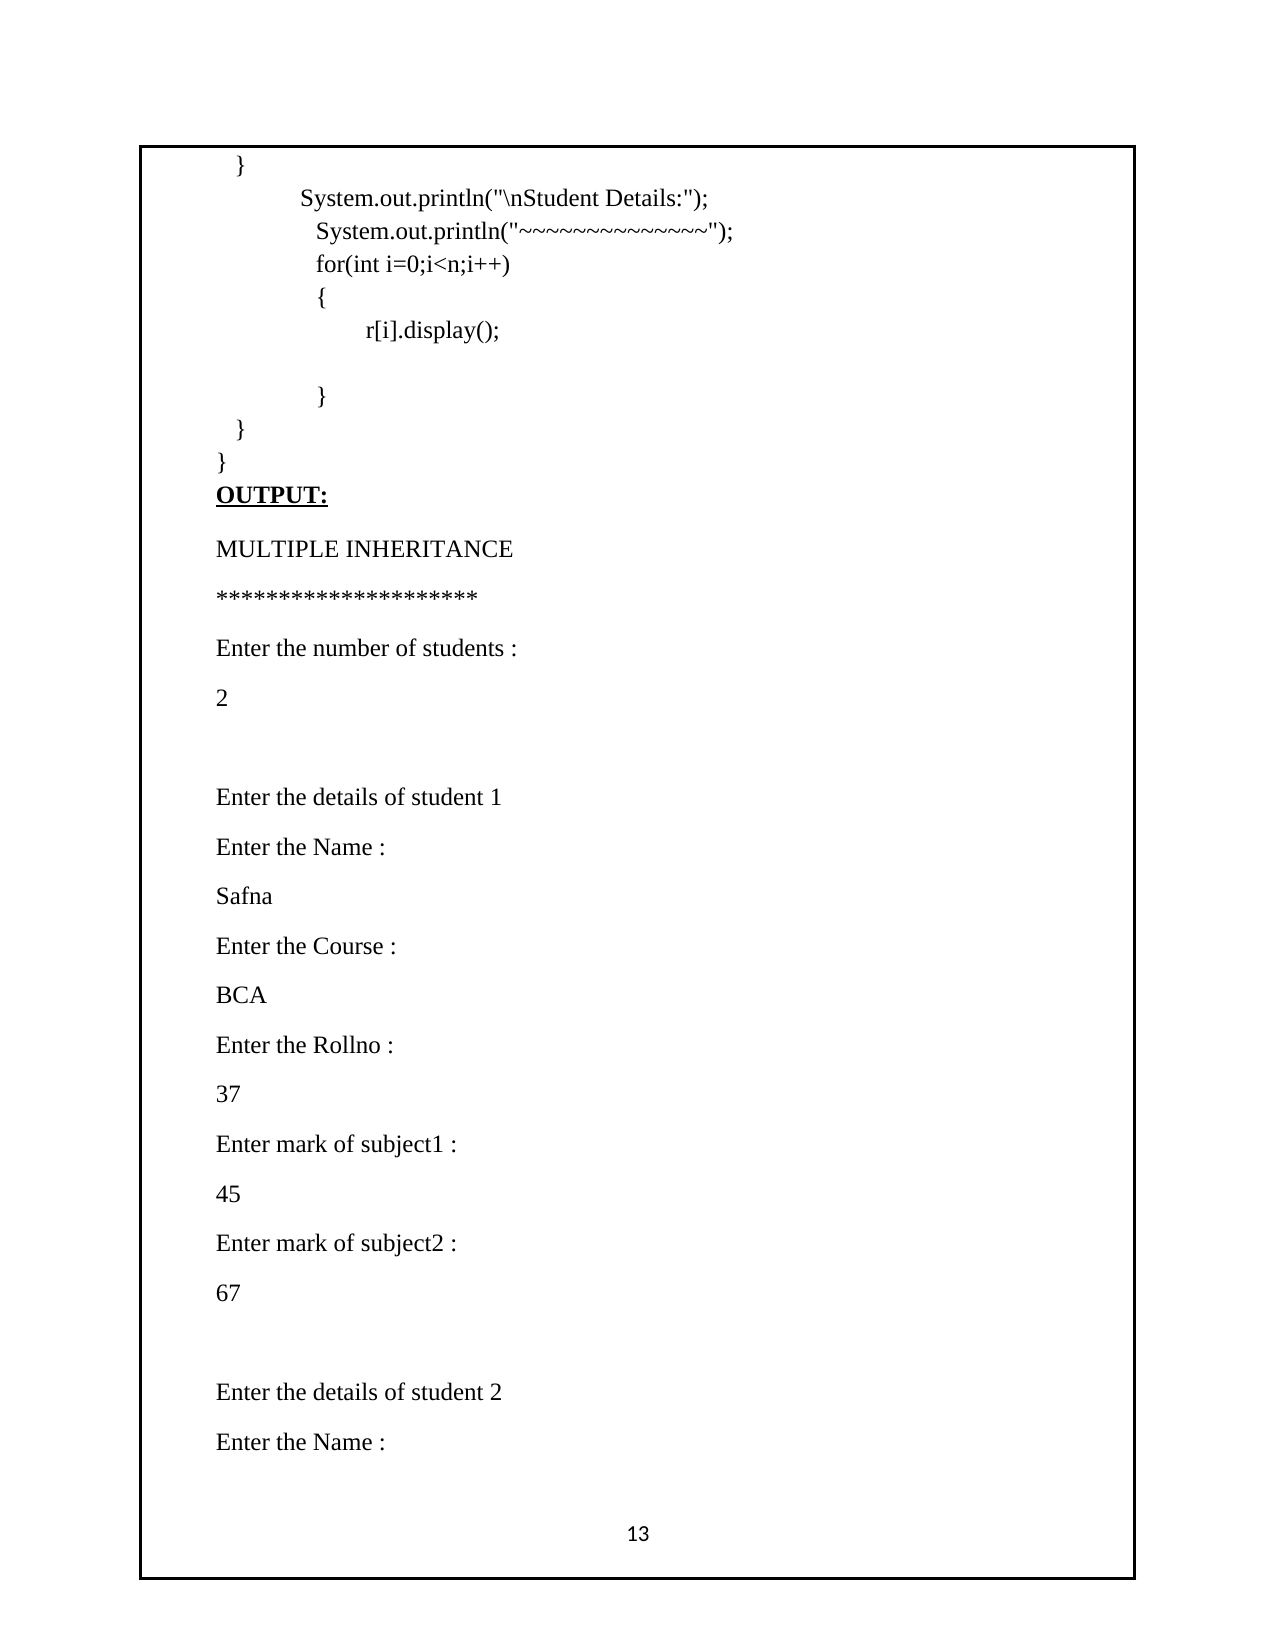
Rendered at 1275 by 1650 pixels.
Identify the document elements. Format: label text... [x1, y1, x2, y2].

text for(int i=0;i<n;i++) [216, 249, 1125, 278]
text 67 [216, 1278, 1125, 1307]
text 37 [216, 1079, 1125, 1108]
text BCA [216, 980, 1125, 1009]
text Enter the Name : [216, 1427, 1125, 1455]
text OUTPUT: [216, 480, 1125, 509]
text Enter the number of students : [216, 633, 1125, 662]
text { [216, 282, 1125, 311]
text Enter the Name : [216, 832, 1125, 860]
text } [216, 150, 1125, 179]
text Enter the details of student 1 [216, 782, 1125, 811]
text } [216, 447, 1125, 476]
text Enter the Rollno : [216, 1030, 1125, 1059]
text Enter mark of subject1 : [216, 1129, 1125, 1158]
text Safna [216, 881, 1125, 910]
text Enter the details of student 2 [216, 1377, 1125, 1406]
text } [216, 381, 1125, 410]
text Enter the Course : [216, 931, 1125, 959]
text Enter mark of subject2 : [216, 1228, 1125, 1257]
text MULTIPLE INHERITANCE [216, 534, 1125, 563]
text r[i].display(); [216, 315, 1125, 344]
text 2 [216, 683, 1125, 712]
text System.out.println("\nStudent Details:"); [216, 183, 1125, 212]
text ********************* [216, 584, 1125, 612]
text System.out.println("~~~~~~~~~~~~~~"); [216, 216, 1125, 245]
text 45 [216, 1179, 1125, 1207]
text } [216, 414, 1125, 443]
